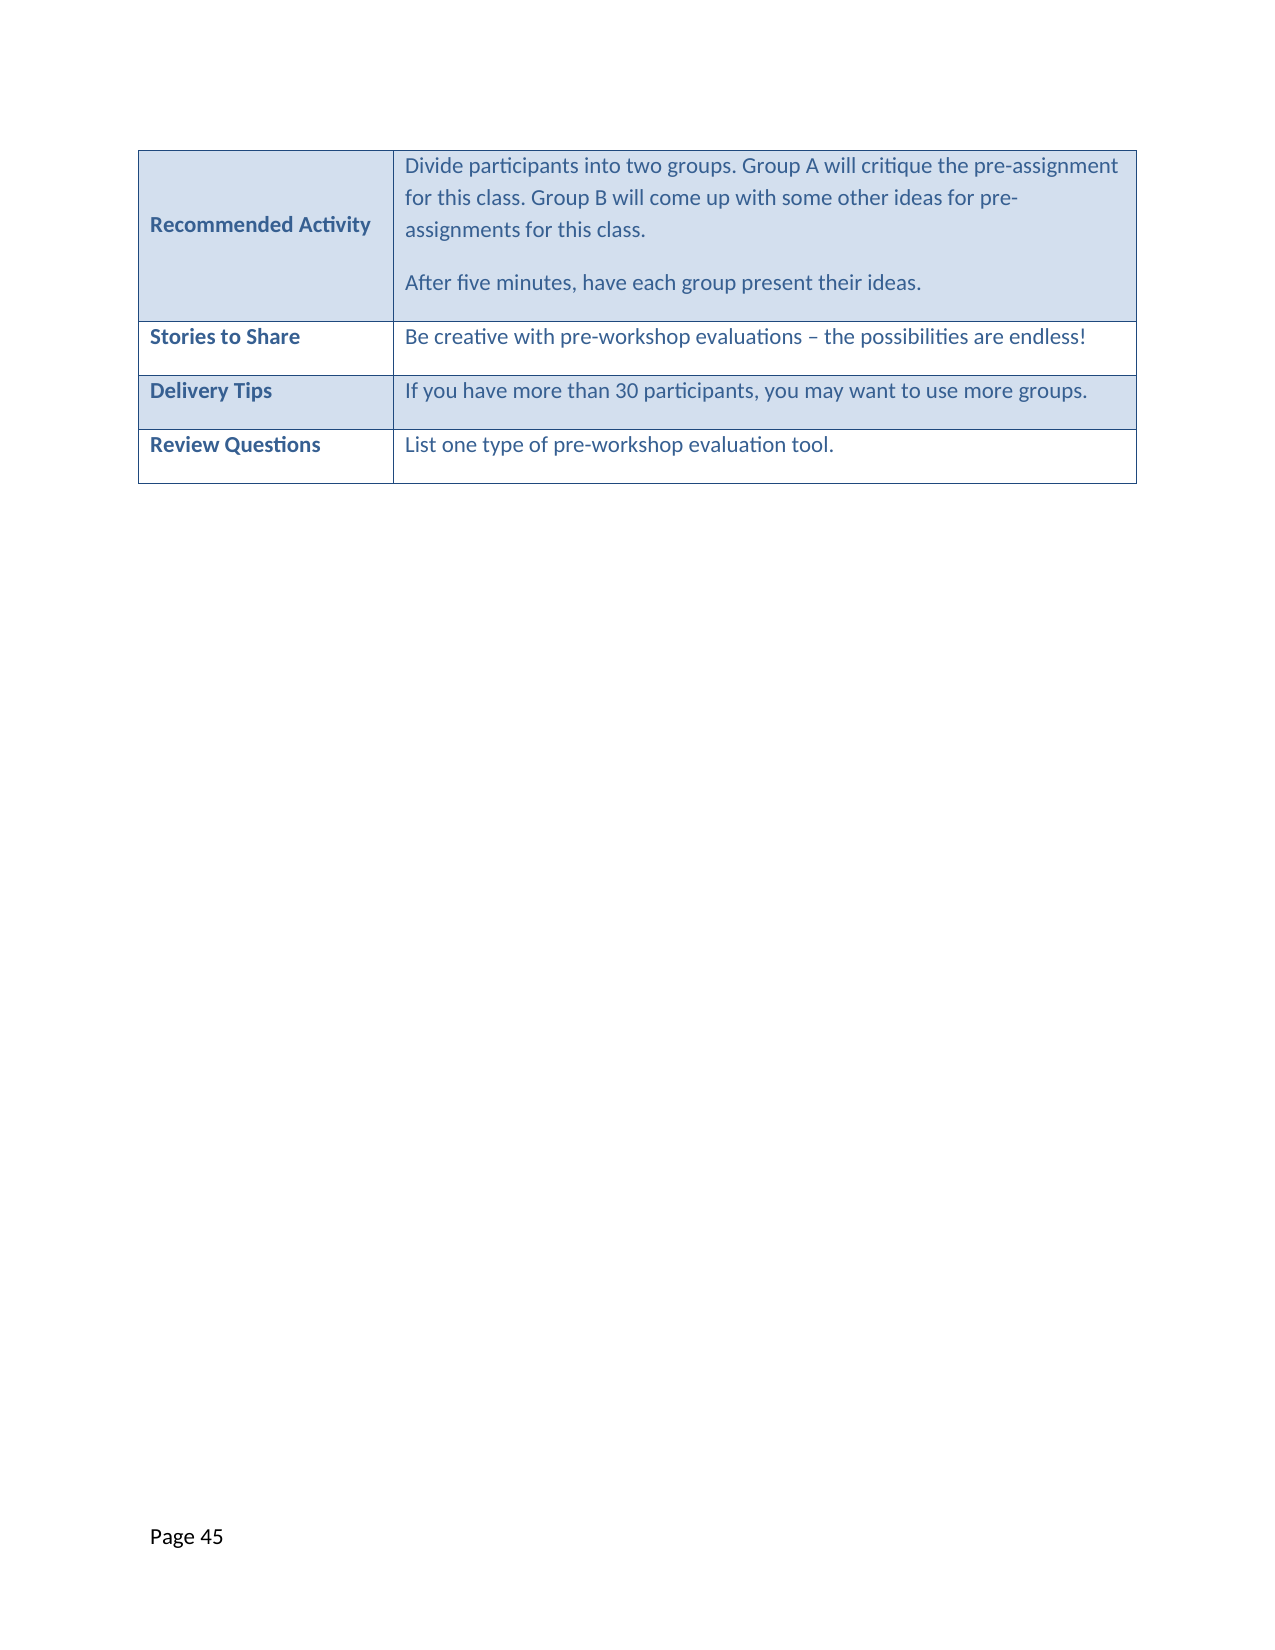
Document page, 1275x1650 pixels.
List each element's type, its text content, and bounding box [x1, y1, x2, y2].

table_cell Be creative with pre-workshop evaluations – the possibilities are endless! [394, 322, 1136, 375]
table_cell Stories to Share [139, 322, 393, 375]
table_cell Recommended Activity [139, 151, 393, 321]
table_cell List one type of pre-workshop evaluation tool. [394, 430, 1136, 482]
table_cell Delivery Tips [139, 376, 393, 429]
table_cell If you have more than 30 participants, you may want to use more groups. [394, 376, 1136, 429]
table_cell Review Questions [139, 430, 393, 482]
table_cell Divide participants into two groups. Group A will critique the pre-assignment for this class. Group B will come up with some other ideas for pre-assignments for this class. After five minutes, have each group present their ideas. [394, 151, 1136, 321]
